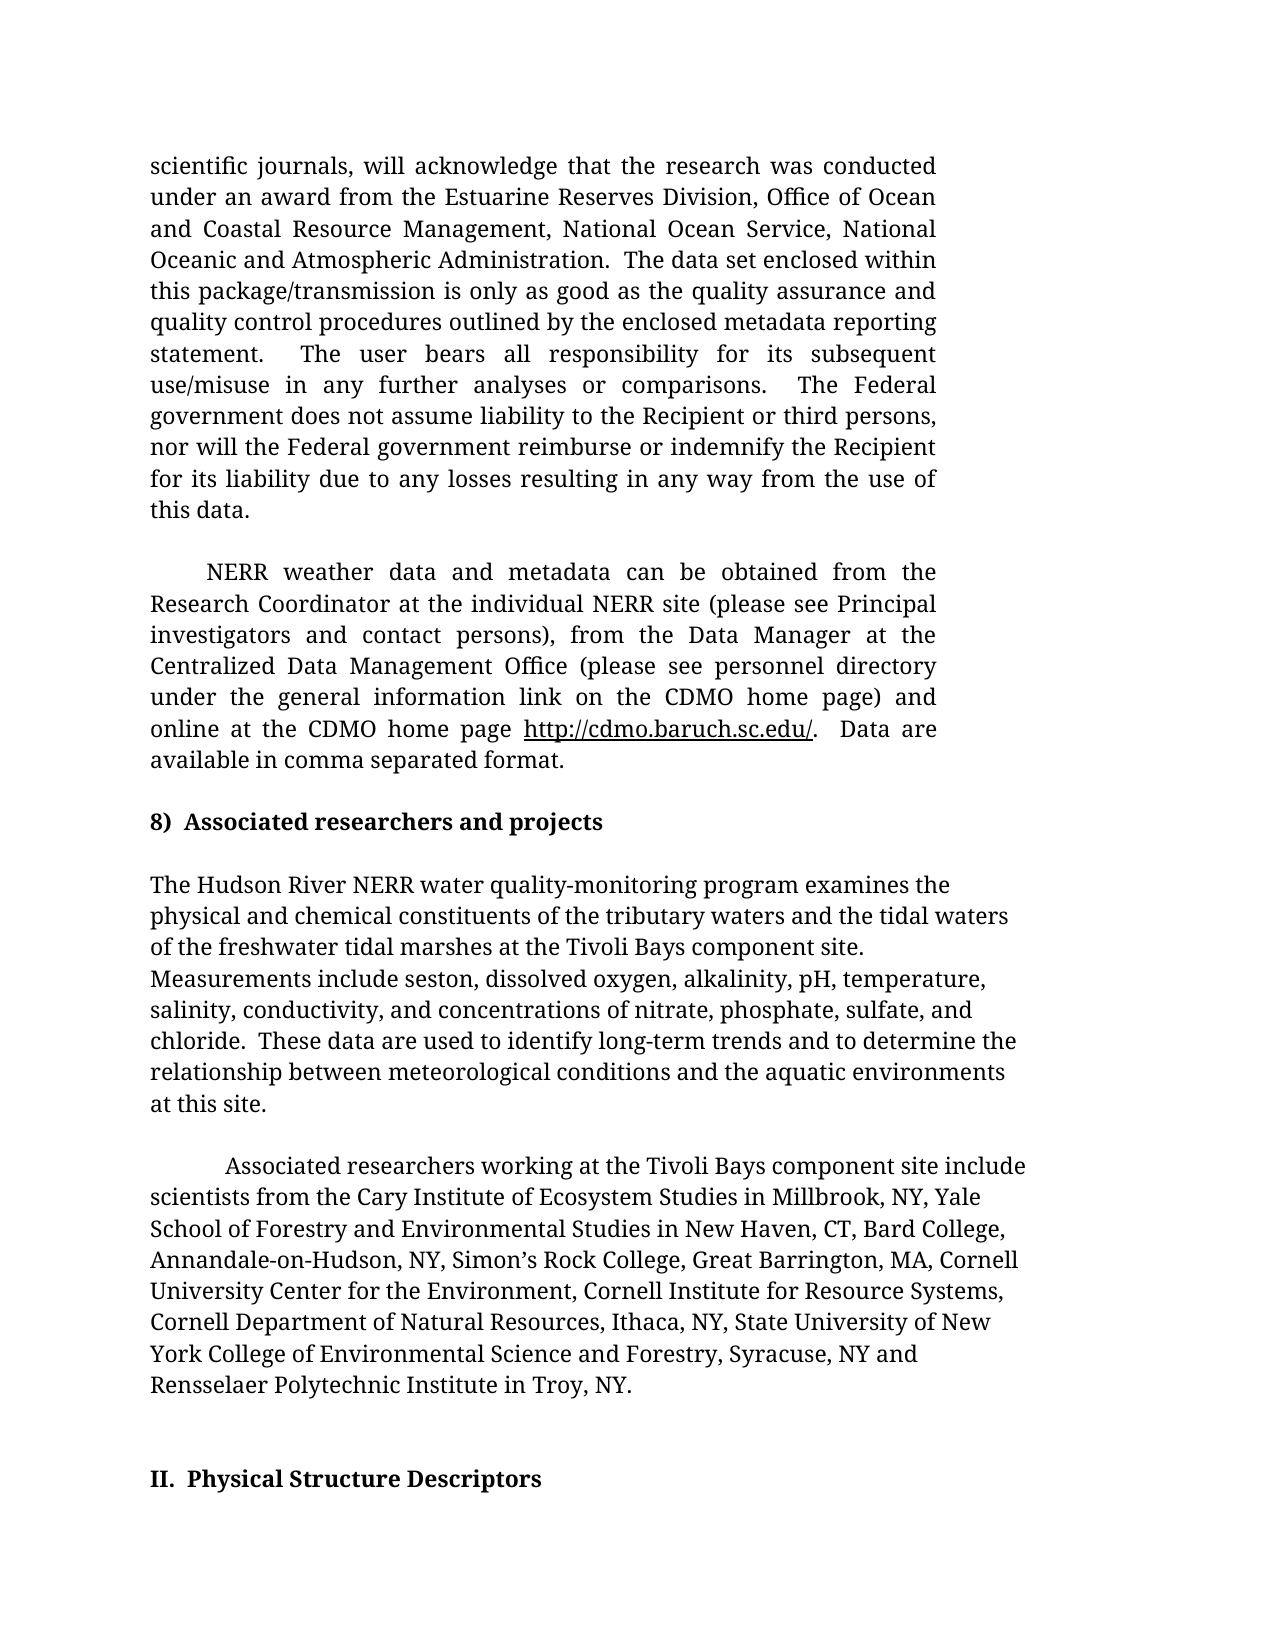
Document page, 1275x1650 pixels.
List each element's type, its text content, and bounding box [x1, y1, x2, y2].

text II. Physical Structure Descriptors [150, 1462, 1031, 1494]
text 8) Associated researchers and projects [150, 806, 1031, 837]
text NERR weather data and metadata can be obtained from the Research Coordinator at the individual NERR site (please see Principal investigators and contact persons), from the Data Manager at the Centralized Data Management Office (please see personnel directory under the general information link on the CDMO home page) and online at the CDMO home page http://cdmo.baruch.sc.edu/. Data are available in comma separated format. [150, 556, 937, 775]
text Associated researchers working at the Tivoli Bays component site include scientists from the Cary Institute of Ecosystem Studies in Millbrook, NY, Yale School of Forestry and Environmental Studies in New Haven, CT, Bard College, Annandale-on-Hudson, NY, Simon’s Rock College, Great Barrington, MA, Cornell University Center for the Environment, Cornell Institute for Resource Systems, Cornell Department of Natural Resources, Ithaca, NY, State University of New York College of Environmental Science and Forestry, Syracuse, NY and Rensselaer Polytechnic Institute in Troy, NY. [150, 1150, 1031, 1400]
text The Hudson River NERR water quality-monitoring program examines the physical and chemical constituents of the tributary waters and the tidal waters of the freshwater tidal marshes at the Tivoli Bays component site. Measurements include seston, dissolved oxygen, alkalinity, pH, temperature, salinity, conductivity, and concentrations of nitrate, phosphate, sulfate, and chloride. These data are used to identify long-term trends and to determine the relationship between meteorological conditions and the aquatic environments at this site. [150, 869, 1031, 1119]
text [150, 150, 937, 525]
